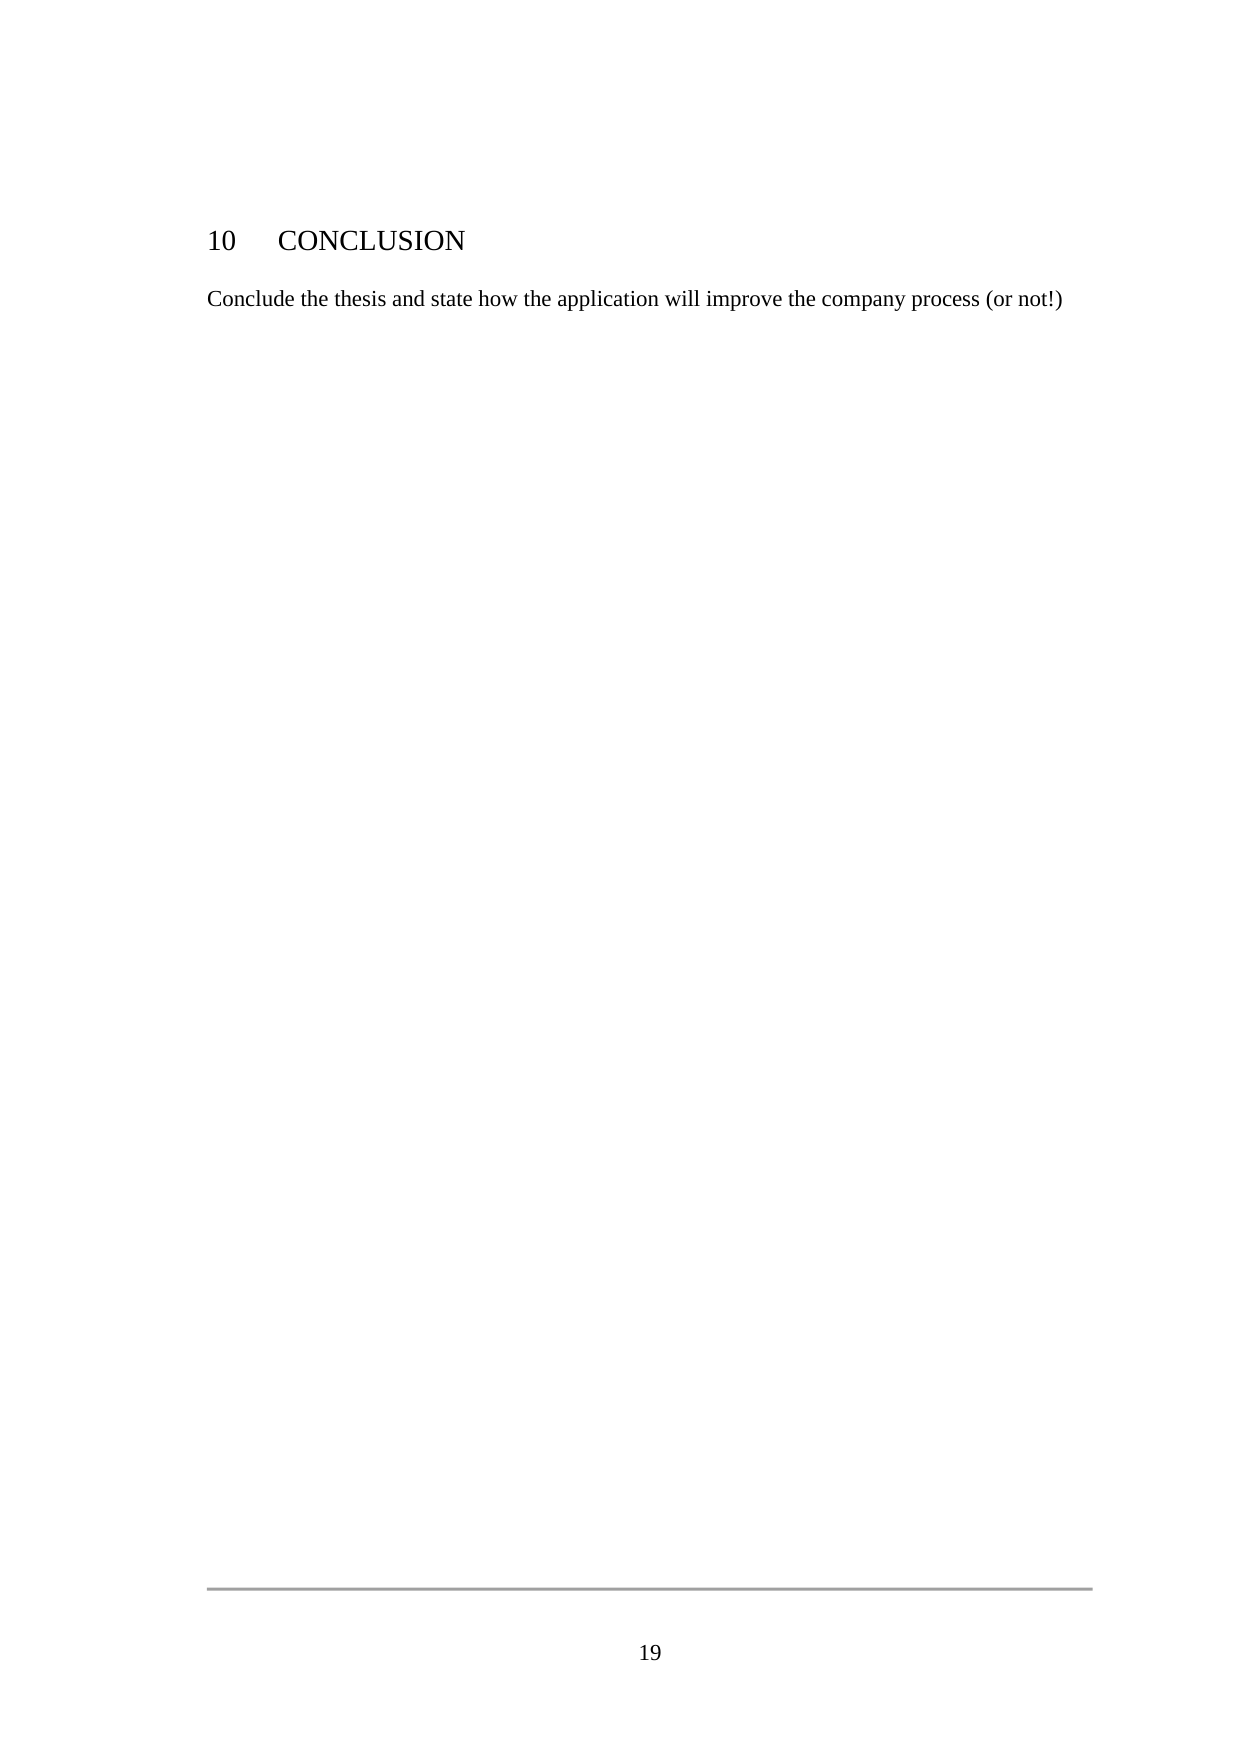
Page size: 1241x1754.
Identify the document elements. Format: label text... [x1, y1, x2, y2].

subtitle CONCLUSION [207, 223, 1092, 256]
text Conclude the thesis and state how the application will improve the company process (or not!) [207, 286, 1092, 312]
